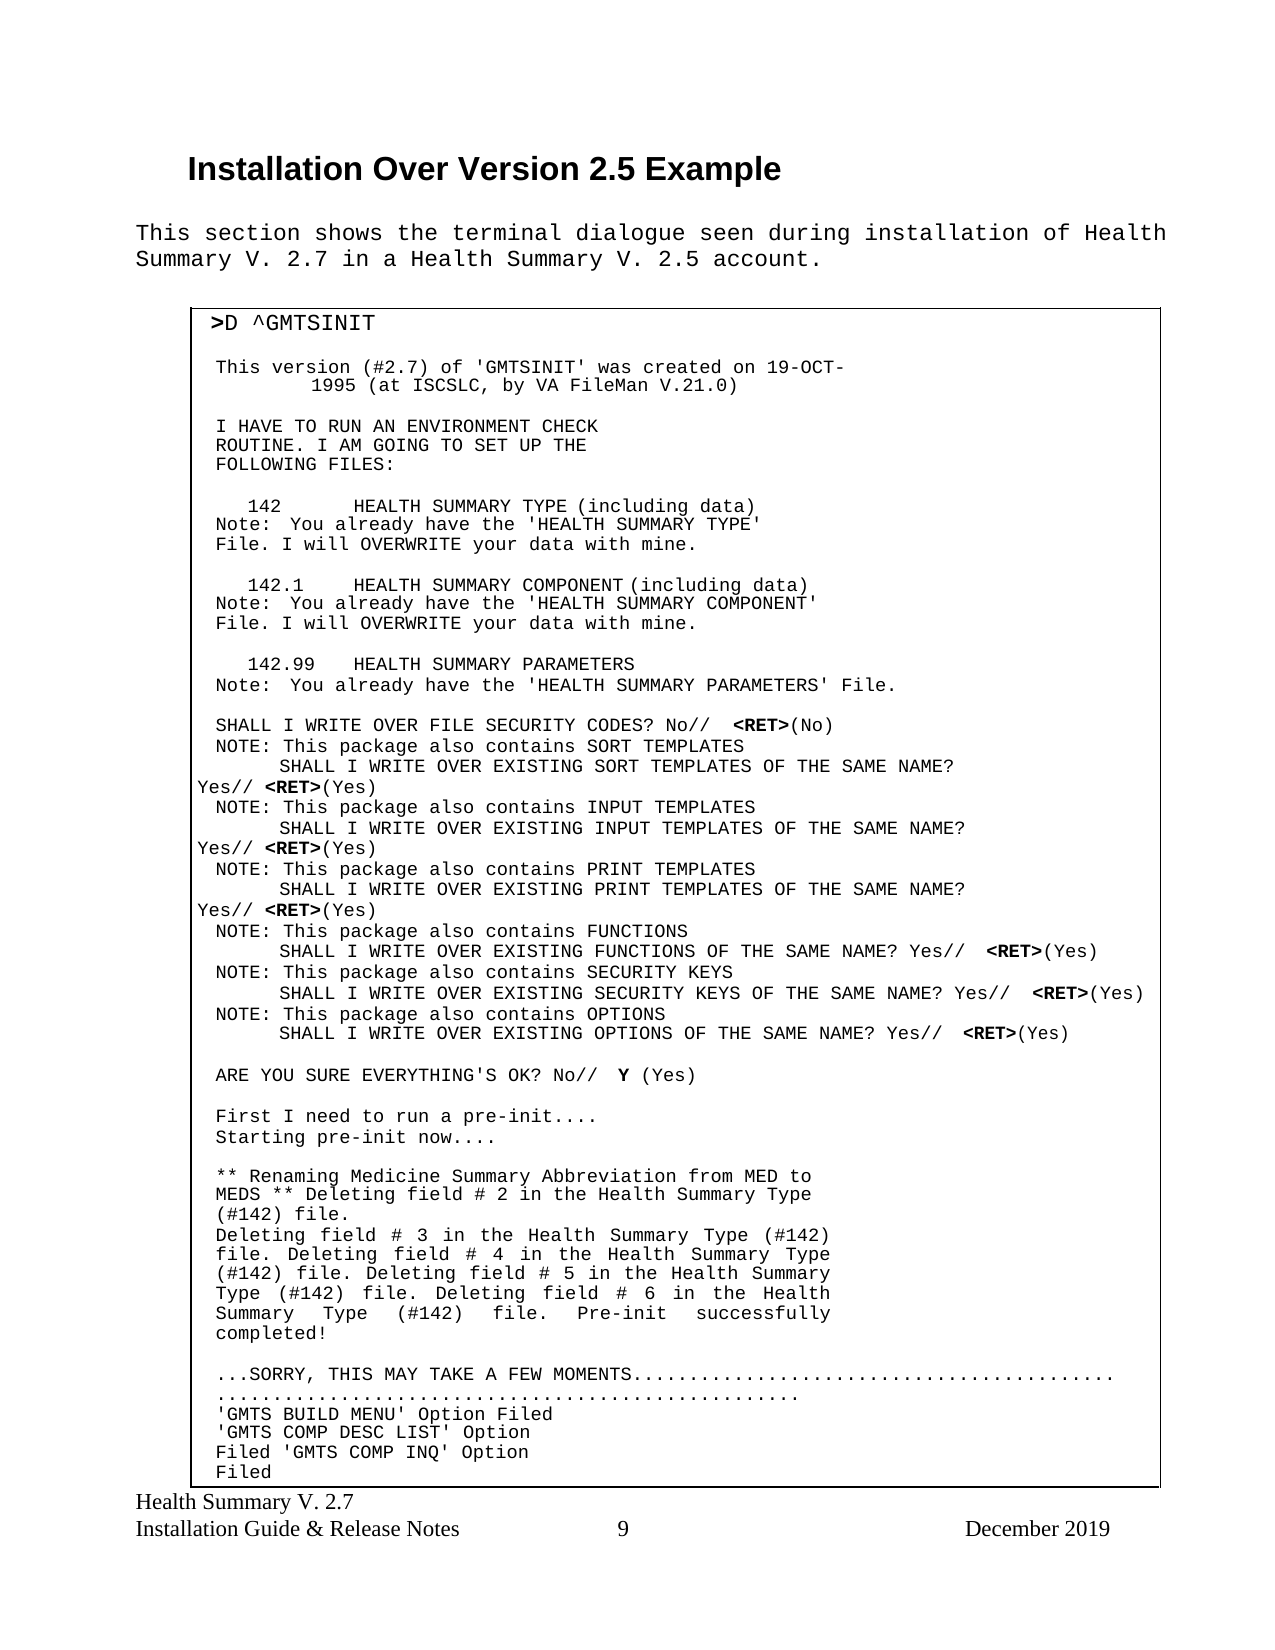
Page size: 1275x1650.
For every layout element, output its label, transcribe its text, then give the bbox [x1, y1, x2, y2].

text NOTE: This package also contains SORT TEMPLATES [215, 736, 1181, 756]
text SHALL I WRITE OVER EXISTING SECURITY KEYS OF THE SAME NAME? Yes// <RET>(Yes) [279, 983, 1181, 1003]
text NOTE: This package also contains PRINT TEMPLATES [215, 859, 1181, 879]
text This version (#2.7) of 'GMTSINIT' was created on 19-OCT-1995 (at ISCSLC, by VA FileMan V.21.0) [215, 357, 853, 397]
text This section shows the terminal dialogue seen during installation of Health Summary V. 2.7 in a Health Summary V. 2.5 account. [135, 221, 1181, 273]
text Deleting field # 3 in the Health Summary Type (#142) file. Deleting field # 4 in the Health Summary Type (#142) file. Deleting field # 5 in the Health Summary Type (#142) file. Deleting field # 6 in the Health Summary Type (#142) file. Pre-init successfully completed! [215, 1226, 831, 1345]
text .................................................... [215, 1384, 1181, 1404]
text Yes// <RET>(Yes) [197, 900, 1181, 920]
text NOTE: This package also contains SECURITY KEYS [215, 962, 1181, 983]
text >D ^GMTSINIT [135, 311, 1181, 337]
text Starting pre-init now.... [215, 1127, 1181, 1147]
text ...SORRY, THIS MAY TAKE A FEW MOMENTS........................................... [215, 1364, 1181, 1384]
text SHALL I WRITE OVER EXISTING PRINT TEMPLATES OF THE SAME NAME? [279, 879, 1181, 900]
text NOTE: This package also contains INPUT TEMPLATES [215, 797, 1181, 818]
text I HAVE TO RUN AN ENVIRONMENT CHECK ROUTINE. I AM GOING TO SET UP THE FOLLOWING FILES: [215, 417, 672, 476]
text 142.1 HEALTH SUMMARY COMPONENT (including data) Note: You already have the 'HEALTH SUMMARY COMPONENT' File. I will OVERWRITE your data with mine. [215, 576, 852, 635]
text 'GMTS BUILD MENU' Option Filed 'GMTS COMP DESC LIST' Option Filed 'GMTS COMP INQ' Option Filed [215, 1405, 577, 1484]
subtitle Installation Over Version 2.5 Example [187, 149, 1181, 187]
text SHALL I WRITE OVER EXISTING INPUT TEMPLATES OF THE SAME NAME? [279, 818, 1181, 838]
text Yes// <RET>(Yes) [197, 777, 1181, 797]
text NOTE: This package also contains OPTIONS [215, 1003, 1181, 1024]
text SHALL I WRITE OVER EXISTING SORT TEMPLATES OF THE SAME NAME? [279, 756, 1181, 777]
text Note: You already have the 'HEALTH SUMMARY PARAMETERS' File. [215, 675, 1181, 696]
text SHALL I WRITE OVER EXISTING FUNCTIONS OF THE SAME NAME? Yes// <RET>(Yes) [279, 941, 1181, 962]
text 142 HEALTH SUMMARY TYPE (including data) Note: You already have the 'HEALTH SUMMARY TYPE' File. I will OVERWRITE your data with mine. [215, 496, 799, 556]
text SHALL I WRITE OVER FILE SECURITY CODES? No// <RET>(No) [215, 715, 1181, 736]
text SHALL I WRITE OVER EXISTING OPTIONS OF THE SAME NAME? Yes// <RET>(Yes) ARE YOU SURE EVERYTHING'S OK? No// Y (Yes) [215, 1024, 1074, 1087]
text ** Renaming Medicine Summary Abbreviation from MED to MEDS ** Deleting field # 2 in the Health Summary Type (#142) file. [215, 1167, 864, 1226]
text Yes// <RET>(Yes) [197, 838, 1181, 859]
text First I need to run a pre-init.... [215, 1107, 1181, 1127]
text 142.99 HEALTH SUMMARY PARAMETERS [247, 654, 1181, 675]
text NOTE: This package also contains FUNCTIONS [215, 920, 1181, 941]
